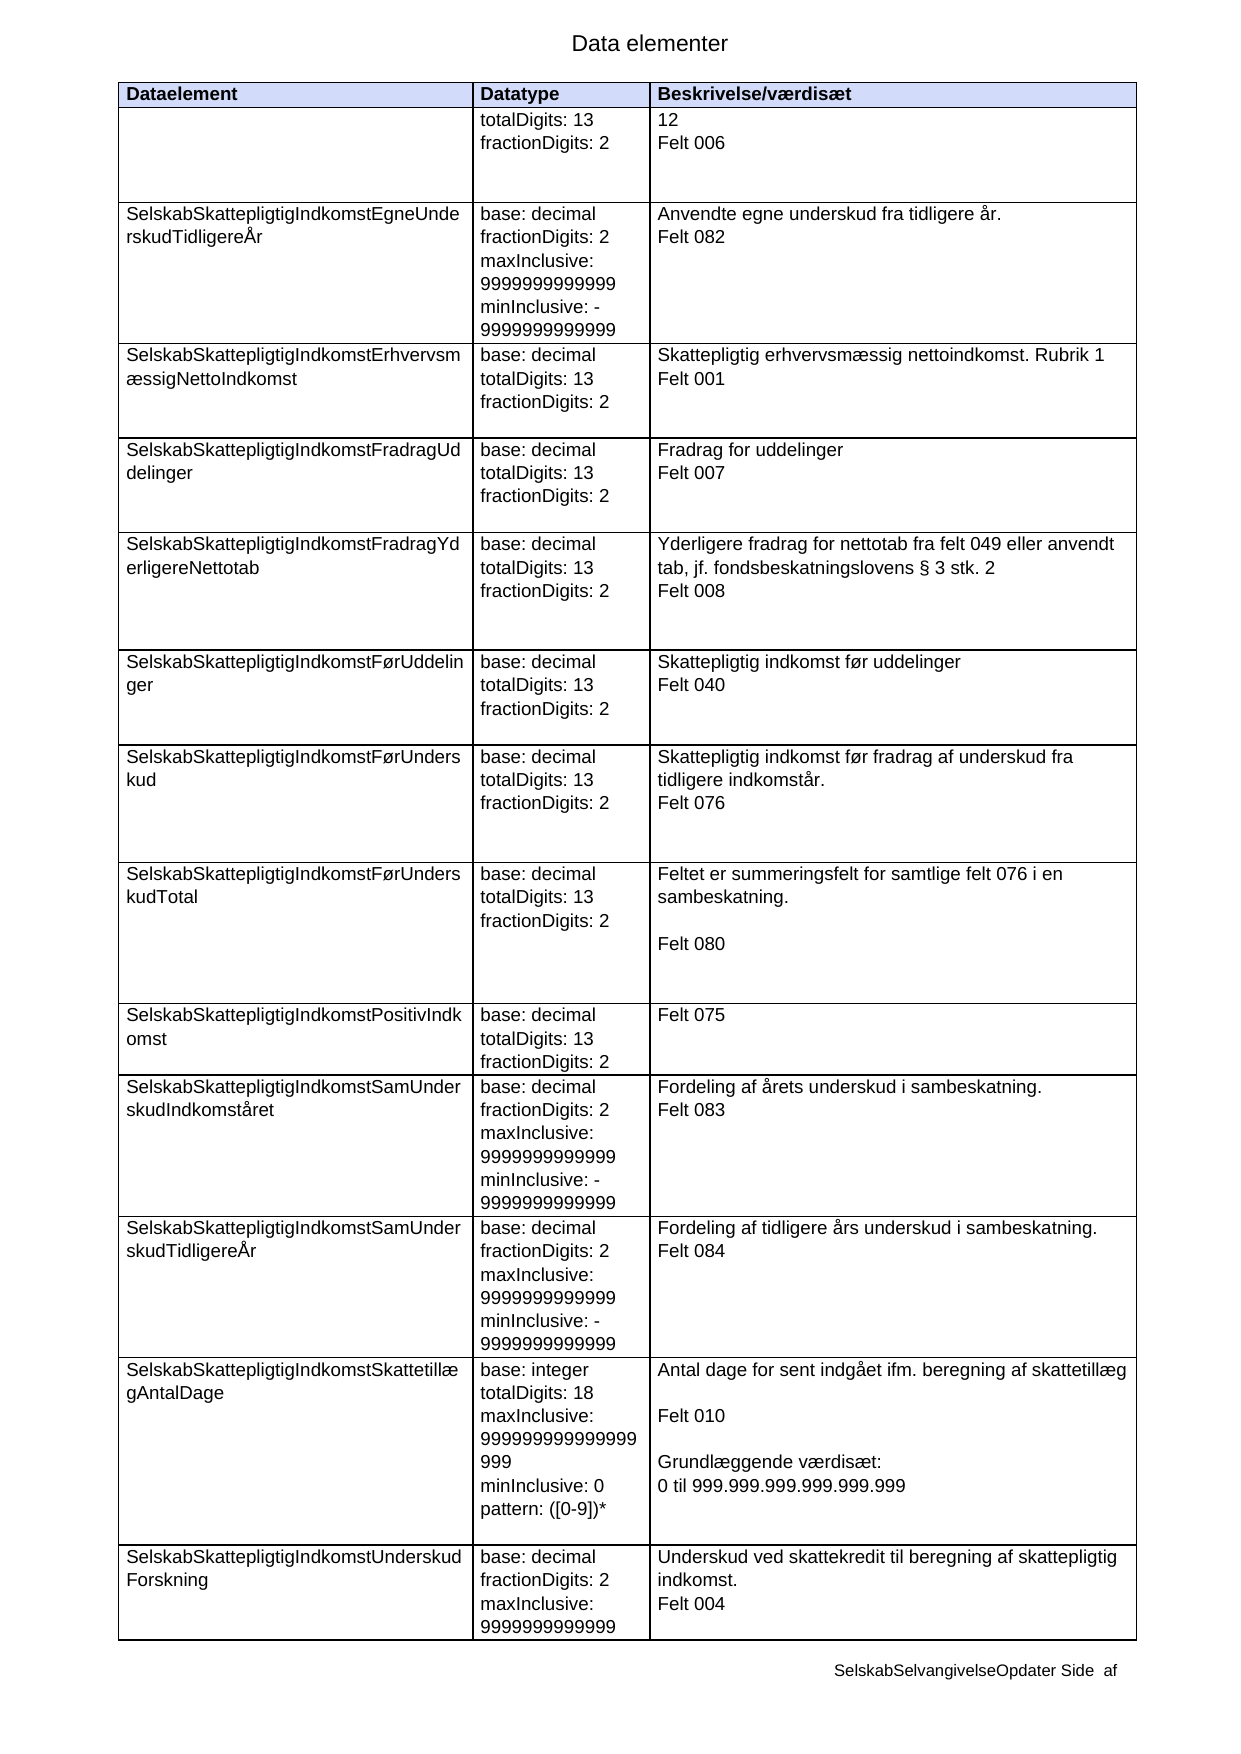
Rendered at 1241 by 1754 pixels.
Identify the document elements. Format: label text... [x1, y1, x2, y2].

table_cell base: decimal totalDigits: 13 fractionDigits: 2 [474, 1004, 649, 1074]
table_cell SelskabSkattepligtigIndkomstFørUddelinger [119, 651, 472, 744]
table_cell base: decimal totalDigits: 13 fractionDigits: 2 [474, 651, 649, 744]
table_cell base: decimal totalDigits: 13 fractionDigits: 2 [474, 533, 649, 649]
table_cell Yderligere fradrag for nettotab fra felt 049 eller anvendt tab, jf. fondsbeskatningslovens § 3 stk. 2 Felt 008 [651, 533, 1136, 649]
table_cell Skattepligtig indkomst før fradrag af underskud fra tidligere indkomstår. Felt 076 [651, 746, 1136, 862]
table_cell base: decimal totalDigits: 13 fractionDigits: 2 [474, 746, 649, 862]
table_header Dataelement [119, 83, 472, 107]
table_cell base: decimal fractionDigits: 2 maxInclusive: 9999999999999 minInclusive: -9999999999999 [474, 1217, 649, 1357]
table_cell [119, 108, 472, 201]
table_cell SelskabSkattepligtigIndkomstErhvervsmæssigNettoIndkomst [119, 344, 472, 437]
table_cell Fordeling af årets underskud i sambeskatning. Felt 083 [651, 1076, 1136, 1216]
table_cell Anvendte egne underskud fra tidligere år. Felt 082 [651, 203, 1136, 343]
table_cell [474, 108, 649, 201]
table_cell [651, 108, 1136, 201]
table_cell Felt 075 [651, 1004, 1136, 1074]
table_cell SelskabSkattepligtigIndkomstFørUnderskudTotal [119, 863, 472, 1002]
table_cell base: decimal totalDigits: 13 fractionDigits: 2 [474, 344, 649, 437]
table_cell SelskabSkattepligtigIndkomstFradragYderligereNettotab [119, 533, 472, 649]
table_cell Fradrag for uddelinger Felt 007 [651, 439, 1136, 532]
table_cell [119, 1546, 472, 1639]
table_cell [651, 1546, 1136, 1639]
table_cell base: integer totalDigits: 18 maxInclusive: 999999999999999999 minInclusive: 0 pattern: ([0-9])* [474, 1358, 649, 1544]
table_header Beskrivelse/værdisæt [651, 83, 1136, 107]
table_cell base: decimal totalDigits: 13 fractionDigits: 2 [474, 863, 649, 1002]
table_cell SelskabSkattepligtigIndkomstFørUnderskud [119, 746, 472, 862]
table_cell base: decimal totalDigits: 13 fractionDigits: 2 [474, 439, 649, 532]
table_cell SelskabSkattepligtigIndkomstEgneUnderskudTidligereÅr [119, 203, 472, 343]
table_cell base: decimal fractionDigits: 2 maxInclusive: 9999999999999 minInclusive: -9999999999999 [474, 1076, 649, 1216]
table_cell SelskabSkattepligtigIndkomstFradragUddelinger [119, 439, 472, 532]
table_cell SelskabSkattepligtigIndkomstSkattetillægAntalDage [119, 1358, 472, 1544]
table_cell Antal dage for sent indgået ifm. beregning af skattetillæg Felt 010 Grundlæggende værdisæt: 0 til 999.999.999.999.999.999 [651, 1358, 1136, 1544]
table_cell Feltet er summeringsfelt for samtlige felt 076 i en sambeskatning. Felt 080 [651, 863, 1136, 1002]
table_cell Skattepligtig erhvervsmæssig nettoindkomst. Rubrik 1 Felt 001 [651, 344, 1136, 437]
table_cell Skattepligtig indkomst før uddelinger Felt 040 [651, 651, 1136, 744]
table_cell SelskabSkattepligtigIndkomstPositivIndkomst [119, 1004, 472, 1074]
table_cell SelskabSkattepligtigIndkomstSamUnderskudIndkomståret [119, 1076, 472, 1216]
table_cell Fordeling af tidligere års underskud i sambeskatning. Felt 084 [651, 1217, 1136, 1357]
table_cell base: decimal fractionDigits: 2 maxInclusive: 9999999999999 minInclusive: -9999999999999 [474, 203, 649, 343]
table_header Datatype [474, 83, 649, 107]
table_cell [474, 1546, 649, 1639]
table_cell SelskabSkattepligtigIndkomstSamUnderskudTidligereÅr [119, 1217, 472, 1357]
